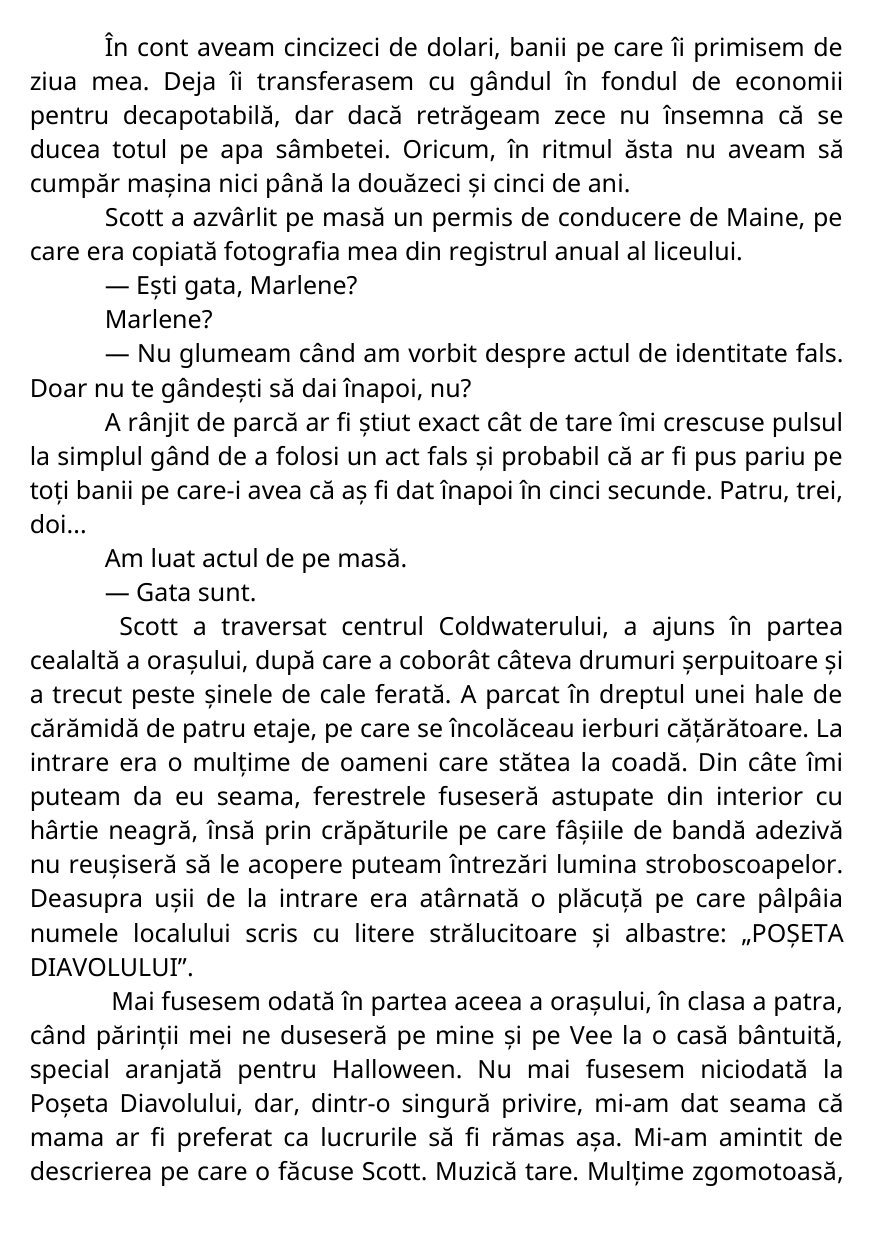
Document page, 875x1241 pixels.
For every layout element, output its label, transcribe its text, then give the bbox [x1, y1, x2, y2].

text — Eşti gata, Marlene? [29, 268, 844, 302]
text Am luat actul de pe masă. [29, 541, 844, 574]
text În cont aveam cincizeci de dolari, banii pe care îi primisem de ziua mea. Deja îi transferasem cu gândul în fondul de economii pentru decapotabilă, dar dacă retrăgeam zece nu însemna că se ducea totul pe apa sâmbetei. Oricum, în ritmul ăsta nu aveam să cumpăr maşina nici până la douăzeci şi cinci de ani. [29, 29, 844, 200]
text — Nu glumeam când am vorbit despre actul de identitate fals. Doar nu te gândeşti să dai înapoi, nu? [29, 336, 844, 404]
text Scott a traversat centrul Coldwaterului, a ajuns în partea cealaltă a oraşului, după care a coborât câteva drumuri şerpuitoare şi a trecut peste şinele de cale ferată. A parcat în dreptul unei hale de cărămidă de patru etaje, pe care se încolăceau ierburi căţărătoare. La intrare era o mulţime de oameni care stătea la coadă. Din câte îmi puteam da eu seama, ferestrele fuseseră astupate din interior cu hârtie neagră, însă prin crăpăturile pe care fâşiile de bandă adezivă nu reuşiseră să le acopere puteam întrezări lumina stroboscoapelor. Deasupra uşii de la intrare era atârnată o plăcuţă pe care pâlpâia numele localului scris cu litere strălucitoare şi albastre: „POŞETA DIAVOLULUI”. [29, 609, 844, 983]
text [29, 983, 844, 1188]
text — Gata sunt. [29, 574, 844, 609]
text Scott a azvârlit pe masă un permis de conducere de Maine, pe care era copiată fotografia mea din registrul anual al liceului. [29, 200, 844, 268]
text A rânjit de parcă ar fi ştiut exact cât de tare îmi crescuse pulsul la simplul gând de a folosi un act fals şi probabil că ar fi pus pariu pe toţi banii pe care-i avea că aş fi dat înapoi în cinci secunde. Patru, trei, doi... [29, 404, 844, 541]
text Marlene? [29, 302, 844, 336]
